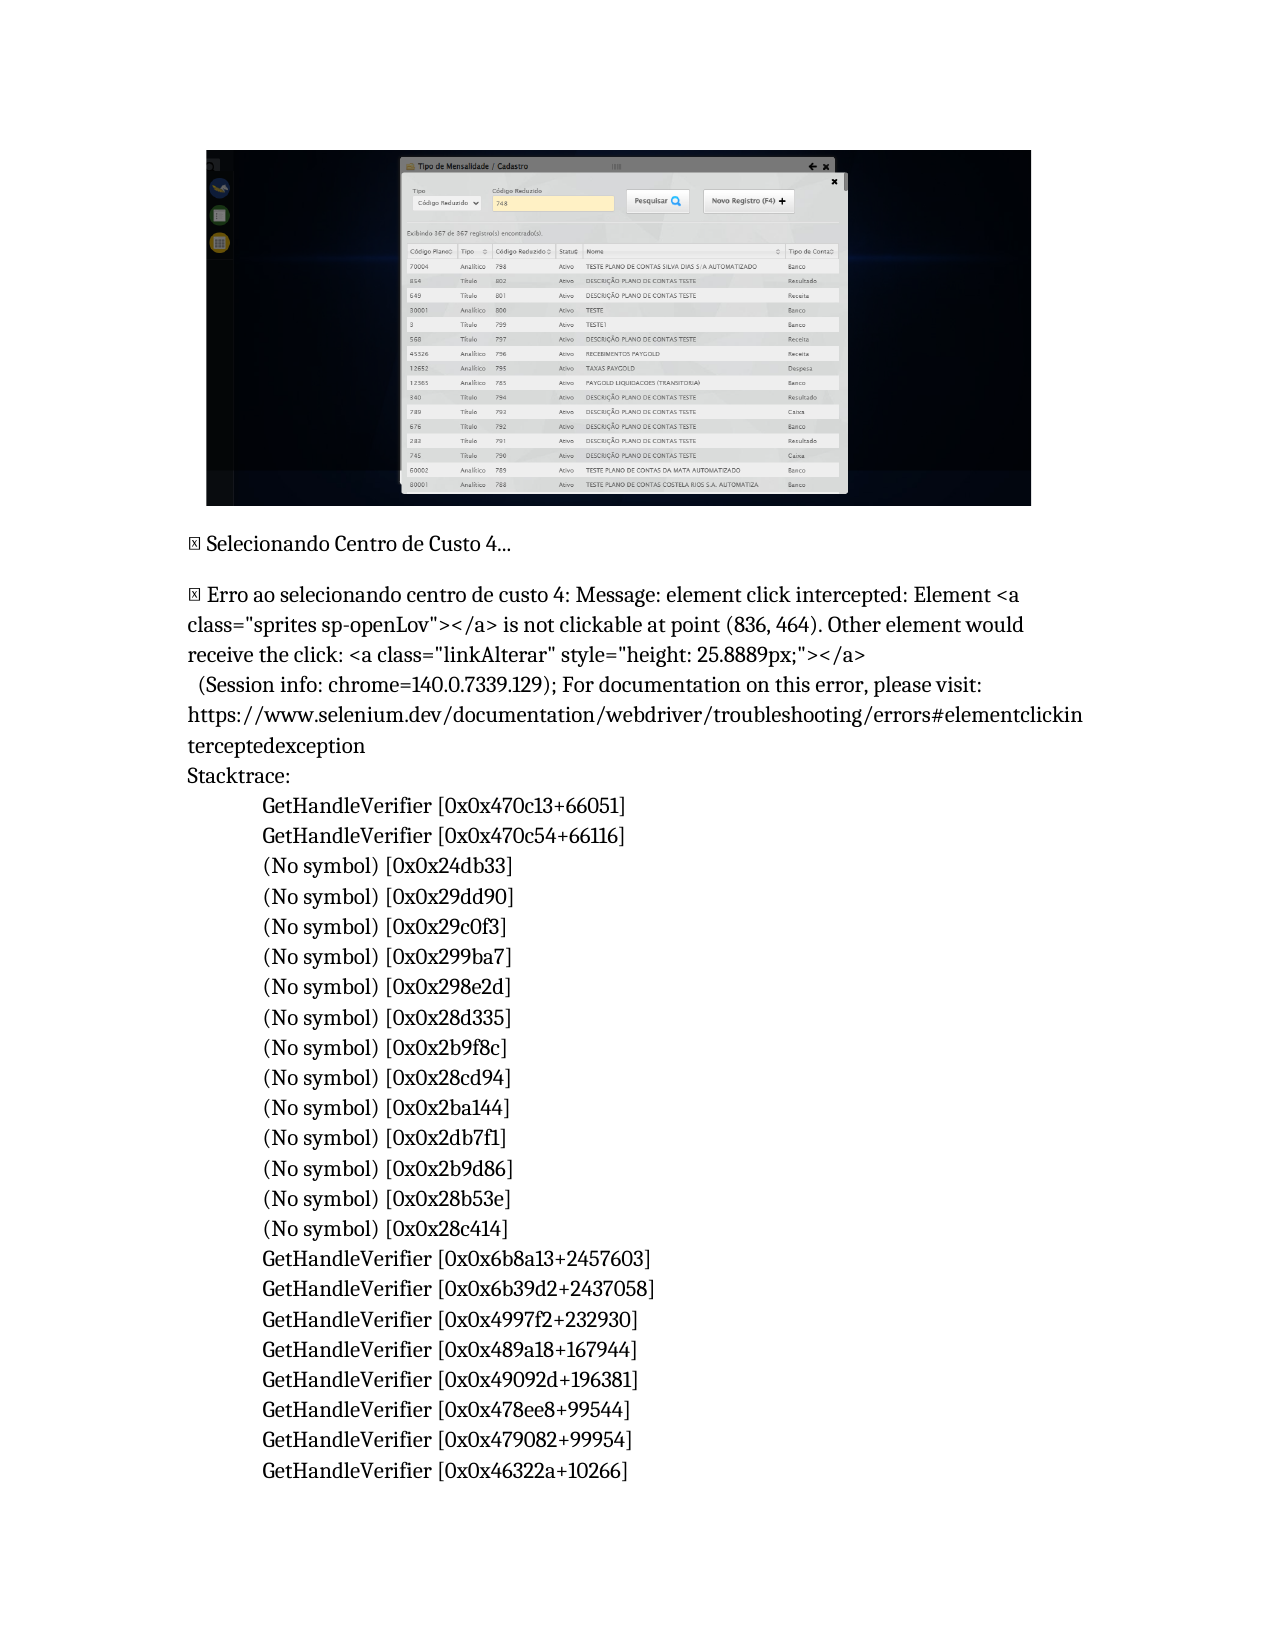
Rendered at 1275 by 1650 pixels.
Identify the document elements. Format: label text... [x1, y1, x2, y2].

picture [206, 150, 1032, 506]
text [187, 581, 1087, 1484]
text 🔄 Selecionando Centro de Custo 4... [187, 530, 1087, 557]
